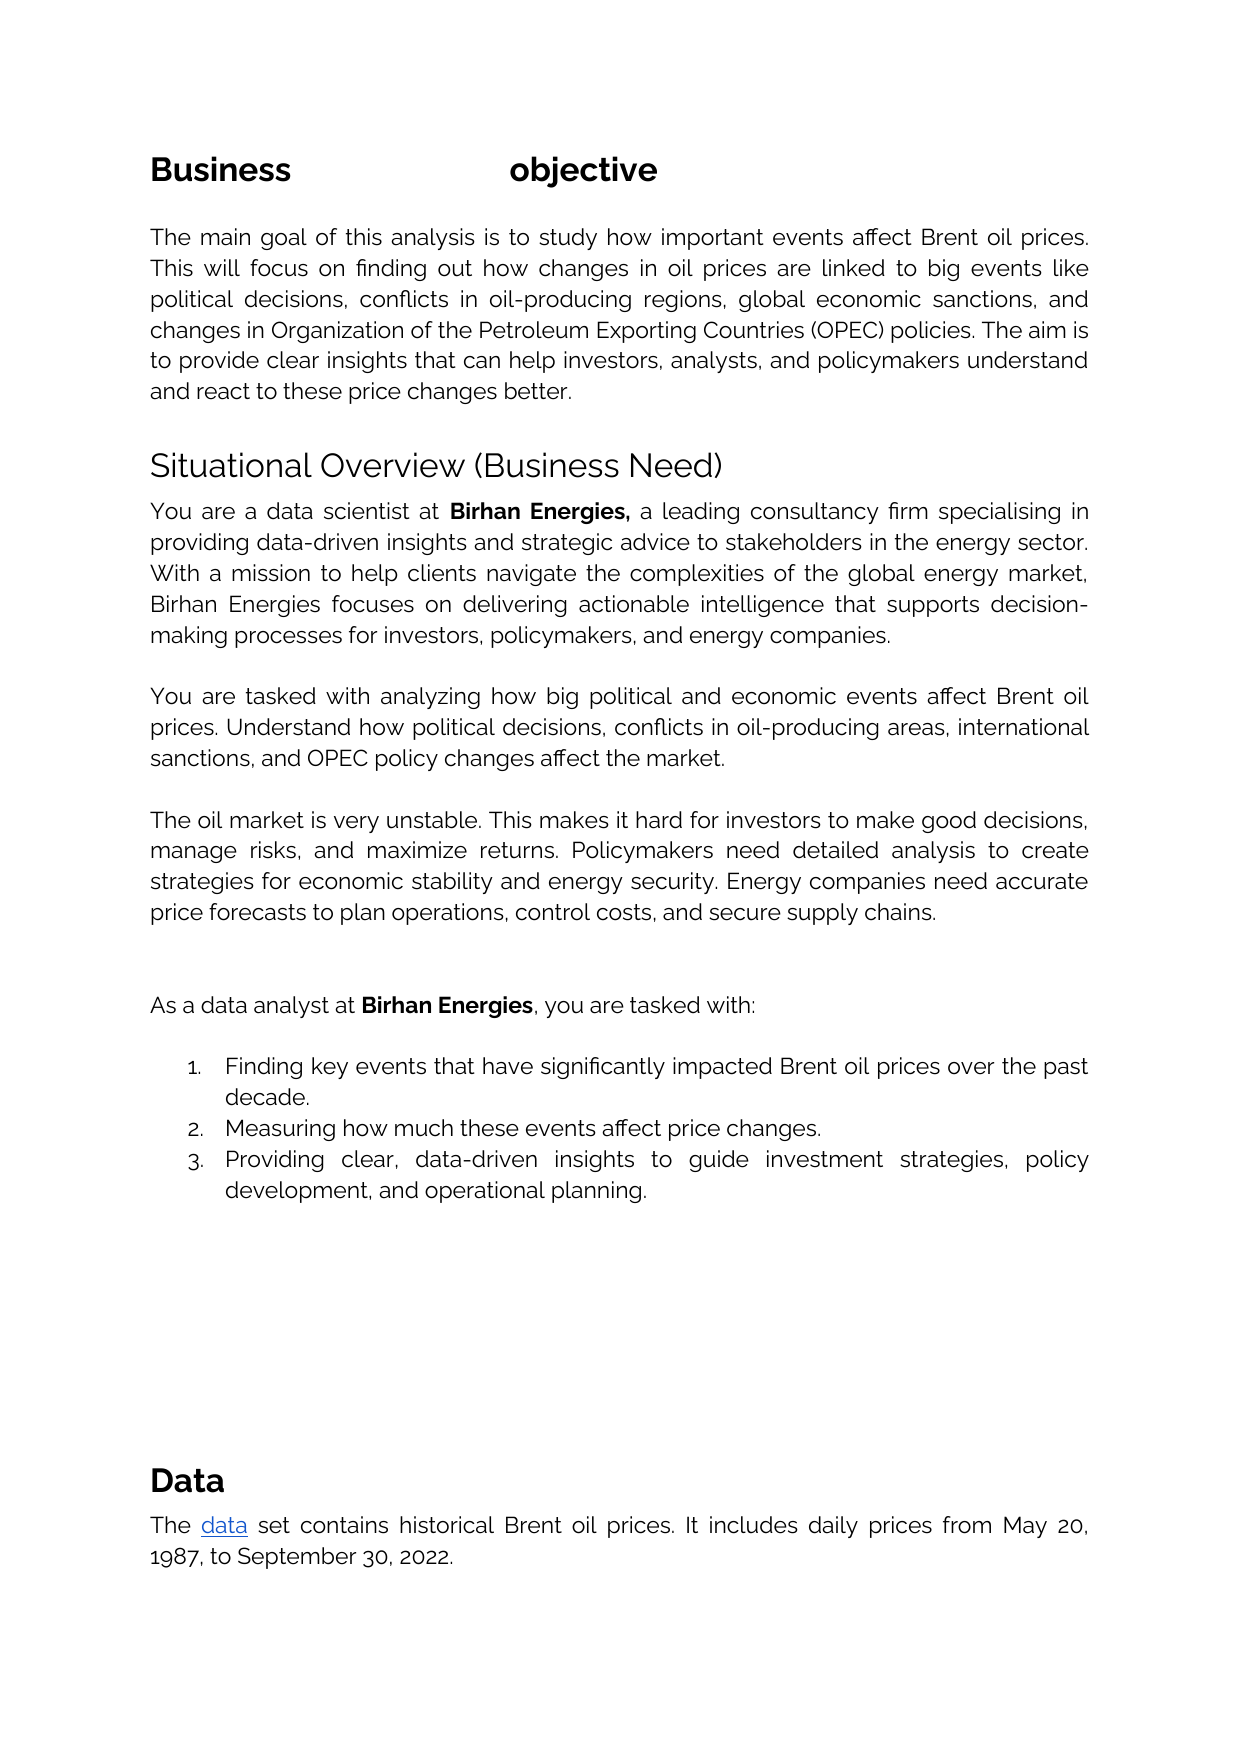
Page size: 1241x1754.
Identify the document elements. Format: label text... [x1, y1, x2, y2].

text Business objective [150, 150, 1090, 220]
text You are tasked with analyzing how big political and economic events affect Brent oil prices. Understand how political decisions, conflicts in oil-producing areas, international sanctions, and OPEC policy changes affect the market. [150, 683, 1090, 772]
list Measuring how much these events affect price changes. [187, 1115, 1090, 1142]
text The data set contains historical Brent oil prices. It includes daily prices from May 20, 1987, to September 30, 2022. [150, 1512, 1090, 1570]
text You are a data scientist at Birhan Energies, a leading consultancy firm specialising in providing data-driven insights and strategic advice to stakeholders in the energy sector. With a mission to help clients navigate the complexities of the global energy market, Birhan Energies focuses on delivering actionable intelligence that supports decision-making processes for investors, policymakers, and energy companies. [150, 498, 1090, 648]
list Providing clear, data-driven insights to guide investment strategies, policy development, and operational planning. [187, 1146, 1090, 1203]
list Finding key events that have significantly impacted Brent oil prices over the past decade. [187, 1053, 1090, 1111]
text As a data analyst at Birhan Energies, you are tasked with: [150, 991, 1090, 1018]
text The main goal of this analysis is to study how important events affect Brent oil prices. This will focus on finding out how changes in oil prices are linked to big events like political decisions, conflicts in oil-producing regions, global economic sanctions, and changes in Organization of the Petroleum Exporting Countries (OPEC) policies. The aim is to provide clear insights that can help investors, analysts, and policymakers understand and react to these price changes better. [150, 224, 1090, 405]
text The oil market is very unstable. This makes it hard for investors to make good decisions, manage risks, and maximize returns. Policymakers need detailed analysis to create strategies for economic stability and energy security. Energy companies need accurate price forecasts to plan operations, control costs, and secure supply chains. [150, 806, 1090, 926]
subtitle Data [150, 1461, 1090, 1500]
subtitle Situational Overview (Business Need) [150, 446, 1090, 486]
